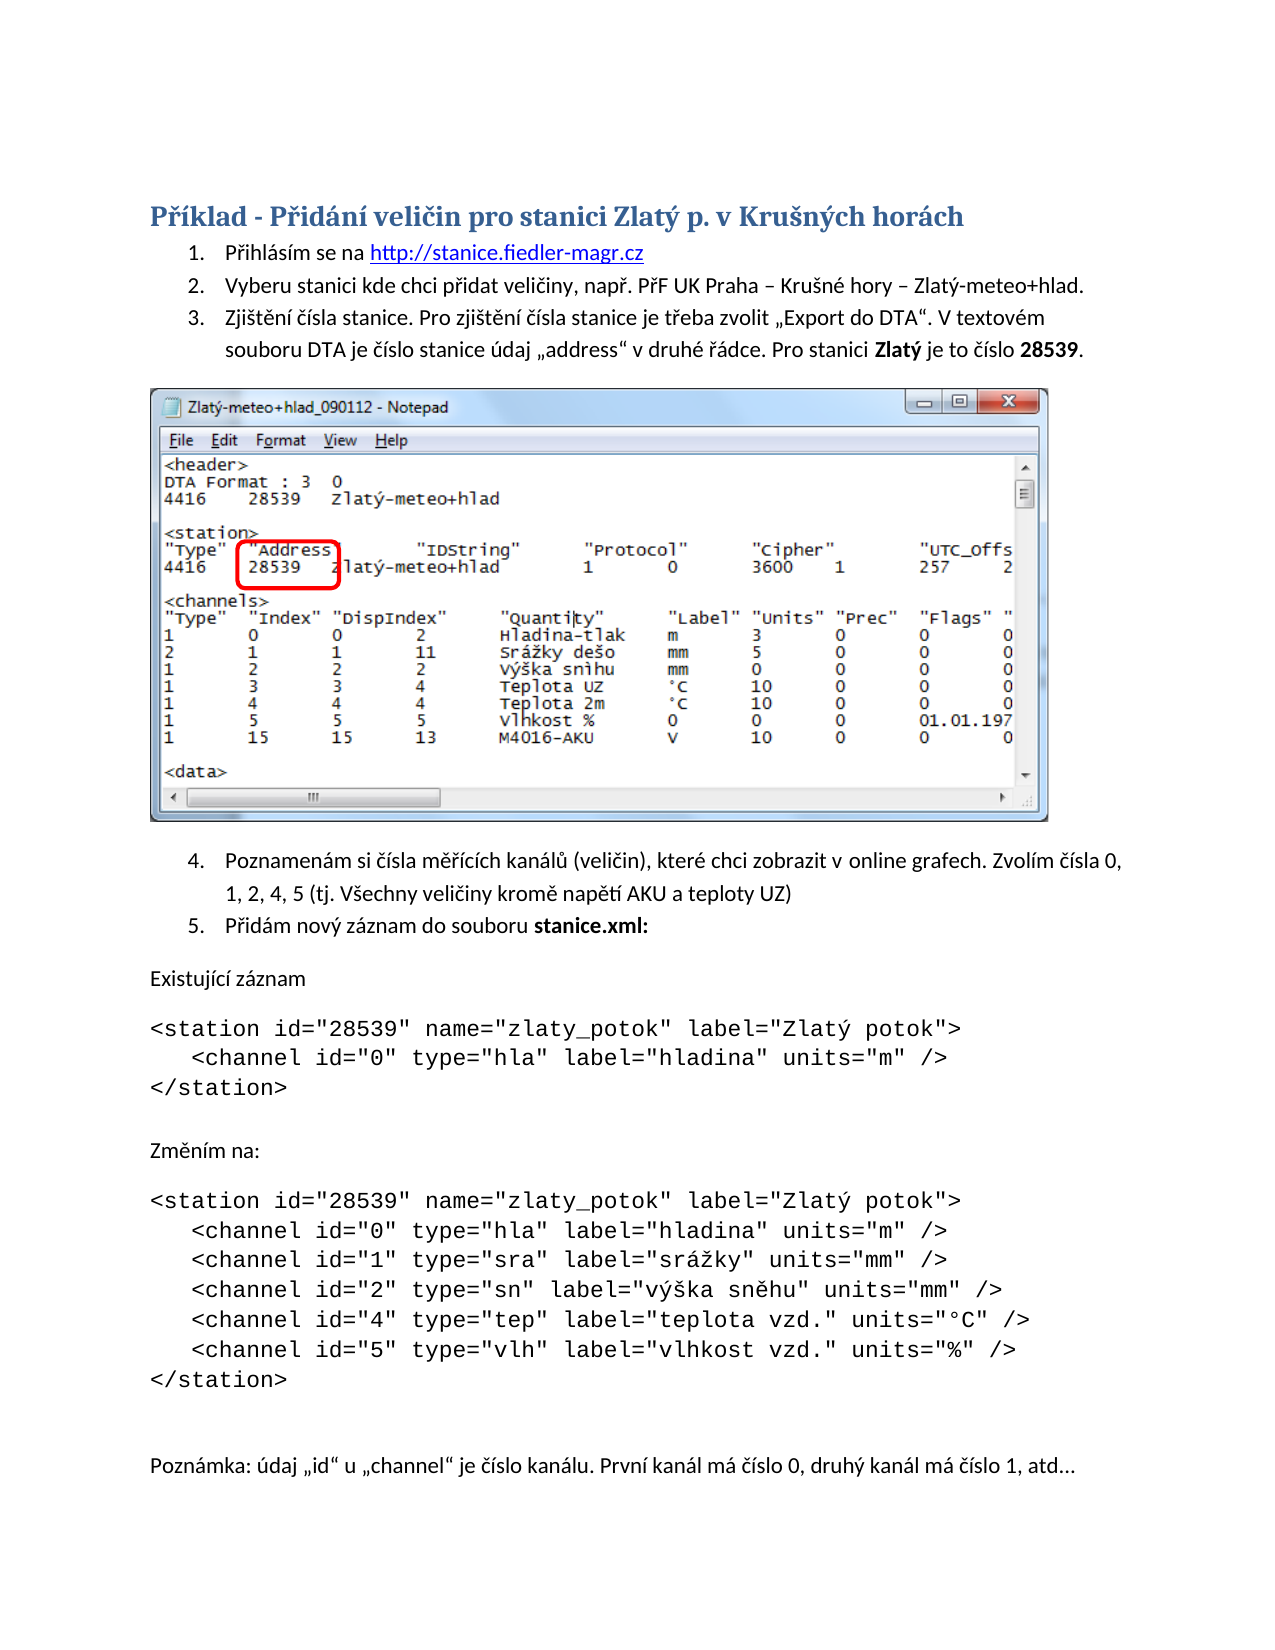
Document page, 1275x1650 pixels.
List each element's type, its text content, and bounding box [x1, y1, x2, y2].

list Zjištění čísla stanice. Pro zjištění čísla stanice je třeba zvolit „Export do DTA“. V textovém souboru DTA je číslo stanice údaj „address“ v druhé řádce. Pro stanici Zlatý je to číslo 28539. [187, 303, 1125, 363]
text <channel id="5" type="vlh" label="vlhkost vzd." units="%" /> [150, 1338, 1125, 1364]
text <station id="28539" name="zlaty_potok" label="Zlatý potok"> [150, 1189, 1125, 1215]
text <channel id="4" type="tep" label="teplota vzd." units="°C" /> [150, 1308, 1125, 1334]
text Poznámka: údaj „id“ u „channel“ je číslo kanálu. První kanál má číslo 0, druhý kanál má číslo 1, atd... [150, 1451, 1125, 1479]
text <channel id="0" type="hla" label="hladina" units="m" /> [150, 1047, 1125, 1073]
subtitle Příklad - Přidání veličin pro stanici Zlatý p. v Krušných horách [150, 200, 1125, 233]
text <station id="28539" name="zlaty_potok" label="Zlatý potok"> [150, 1017, 1125, 1043]
text <channel id="2" type="sn" label="výška sněhu" units="mm" /> [150, 1278, 1125, 1304]
text </station> [150, 1077, 1125, 1102]
text </station> [150, 1368, 1125, 1394]
text Změním na: [150, 1136, 1125, 1164]
text <channel id="0" type="hla" label="hladina" units="m" /> [150, 1219, 1125, 1245]
list Poznamenám si čísla měřících kanálů (veličin), které chci zobrazit v online grafech. Zvolím čísla 0, 1, 2, 4, 5 (tj. Všechny veličiny kromě napětí AKU a teploty UZ) [187, 847, 1125, 907]
picture [150, 388, 1049, 822]
list Přihlásím se na http://stanice.fiedler-magr.cz [187, 238, 1125, 267]
text <channel id="1" type="sra" label="srážky" units="mm" /> [150, 1249, 1125, 1275]
list Přidám nový záznam do souboru stanice.xml: [187, 911, 1125, 939]
text Existující záznam [150, 964, 1125, 992]
list Vyberu stanici kde chci přidat veličiny, např. PřF UK Praha – Krušné hory – Zlatý-meteo+hlad. [187, 271, 1125, 299]
